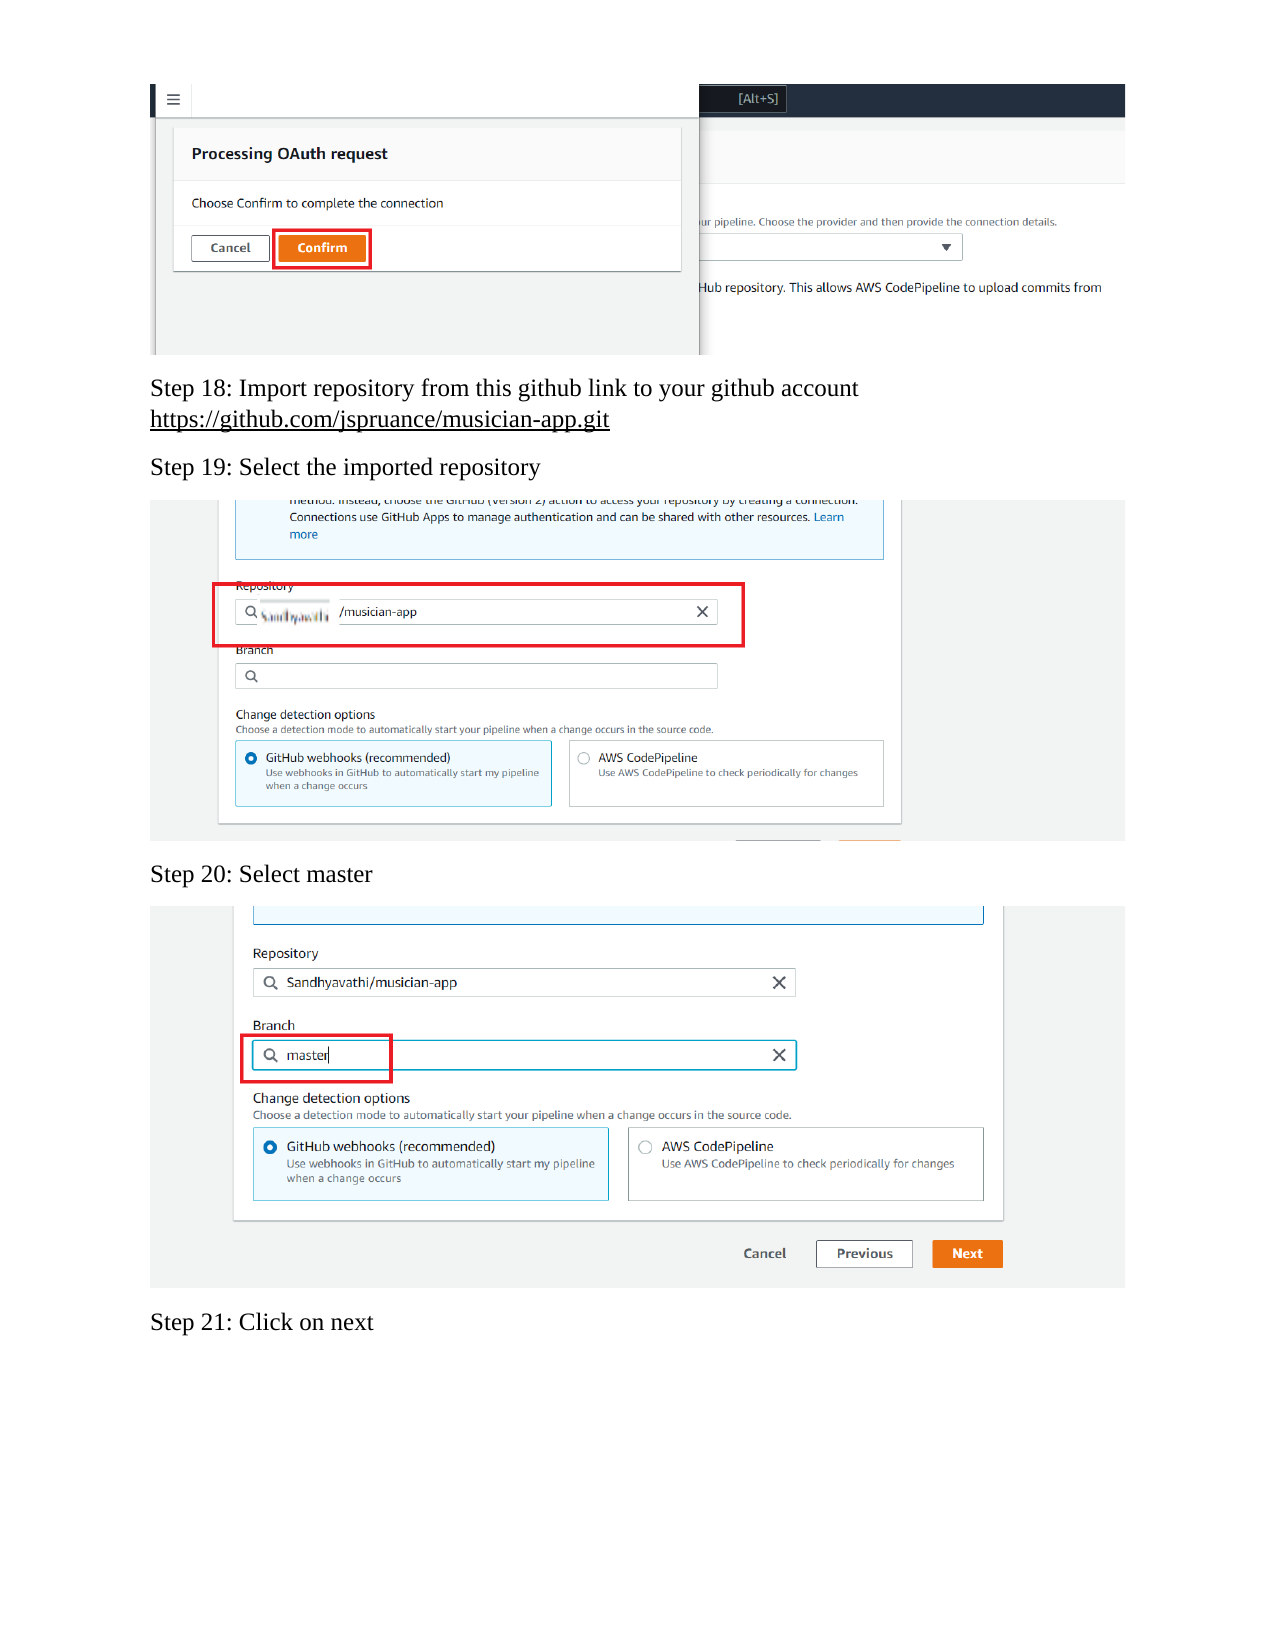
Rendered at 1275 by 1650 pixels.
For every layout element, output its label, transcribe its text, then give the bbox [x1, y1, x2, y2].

text Step 20: Select master [150, 859, 1125, 888]
text Step 18: Import repository from this github link to your github account https://github.com/jspruance/musician-app.git [150, 373, 1125, 433]
picture [150, 906, 1125, 1288]
picture [150, 500, 1125, 841]
text Step 19: Select the imported repository [150, 452, 1125, 481]
picture [150, 84, 1125, 355]
text Step 21: Click on next [150, 1307, 1125, 1336]
